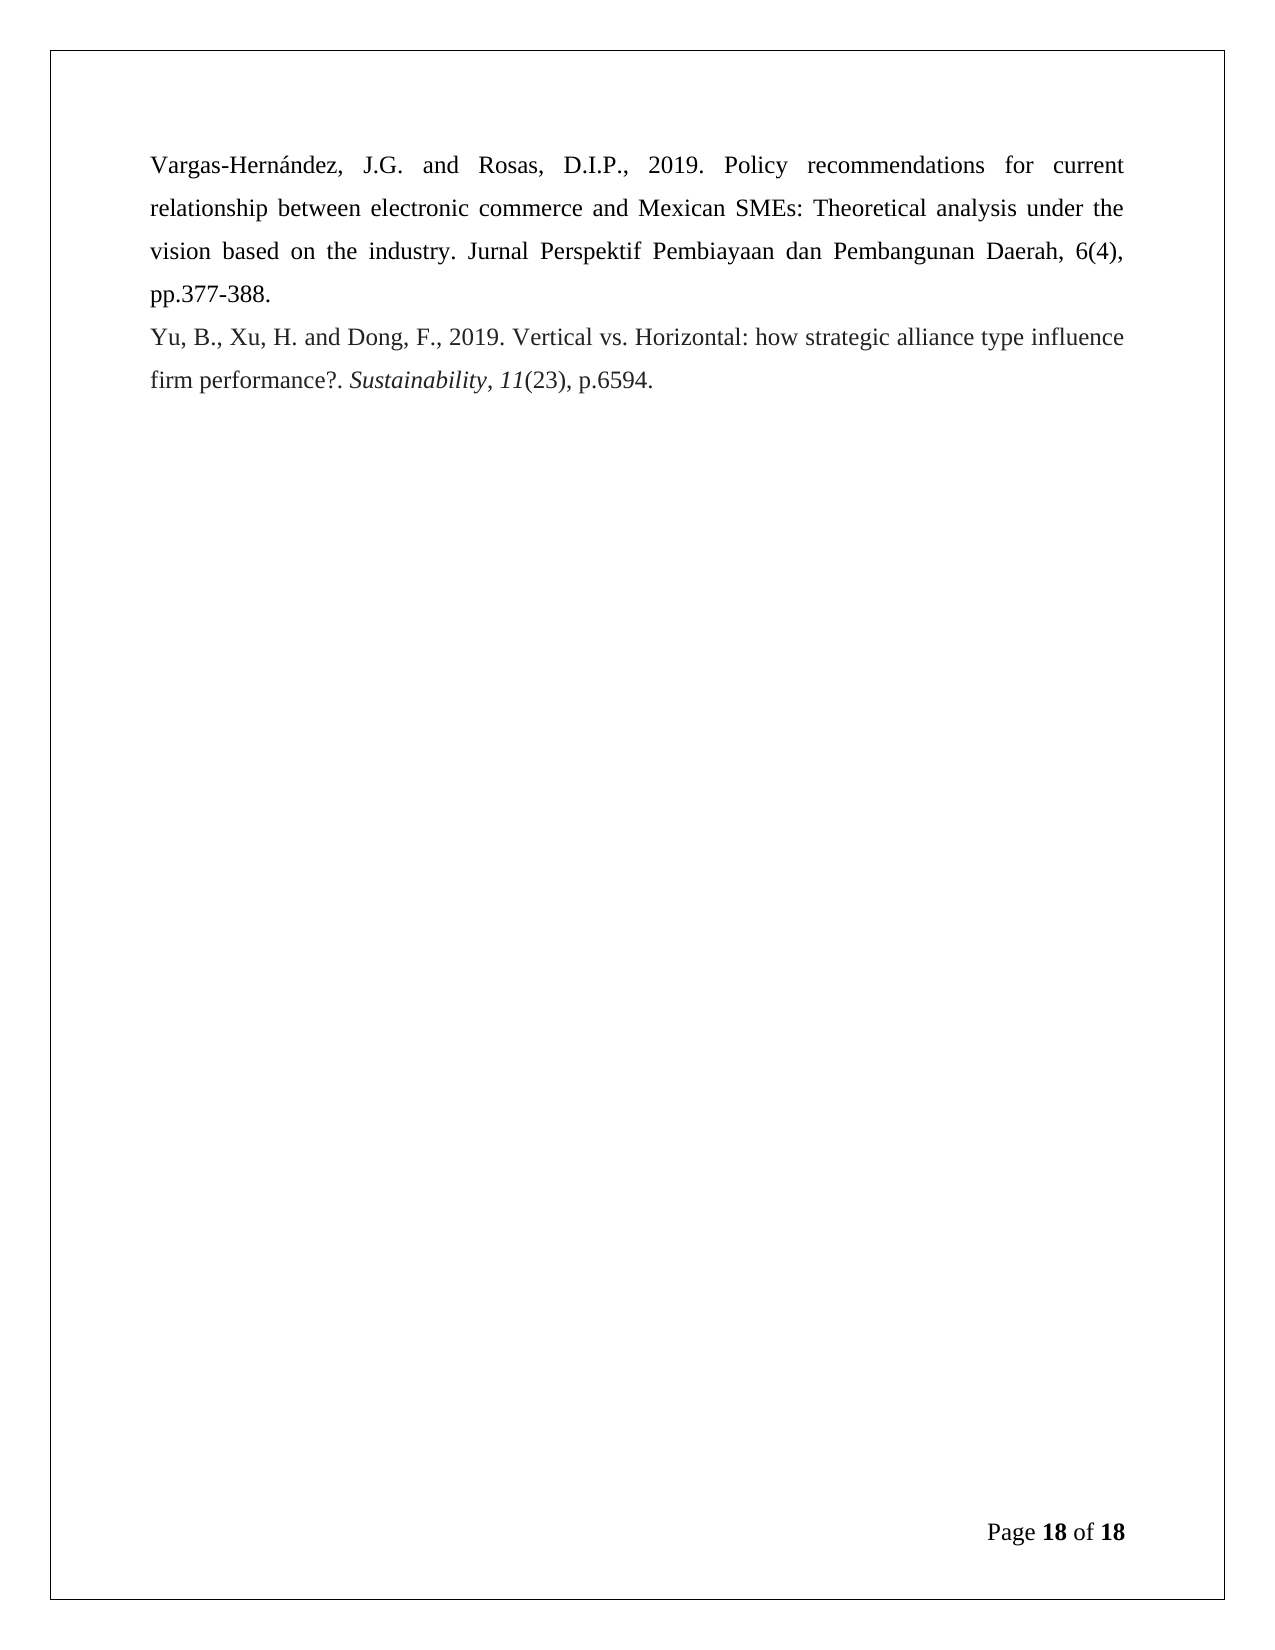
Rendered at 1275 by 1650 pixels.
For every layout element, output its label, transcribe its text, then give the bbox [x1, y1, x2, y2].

text Vargas-Hernández, J.G. and Rosas, D.I.P., 2019. Policy recommendations for current relationship between electronic commerce and Mexican SMEs: Theoretical analysis under the vision based on the industry. Jurnal Perspektif Pembiayaan dan Pembangunan Daerah, 6(4), pp.377-388. [150, 150, 1125, 308]
text Yu, B., Xu, H. and Dong, F., 2019. Vertical vs. Horizontal: how strategic alliance type influence firm performance?. Sustainability, 11(23), p.6594. [150, 351, 1125, 394]
